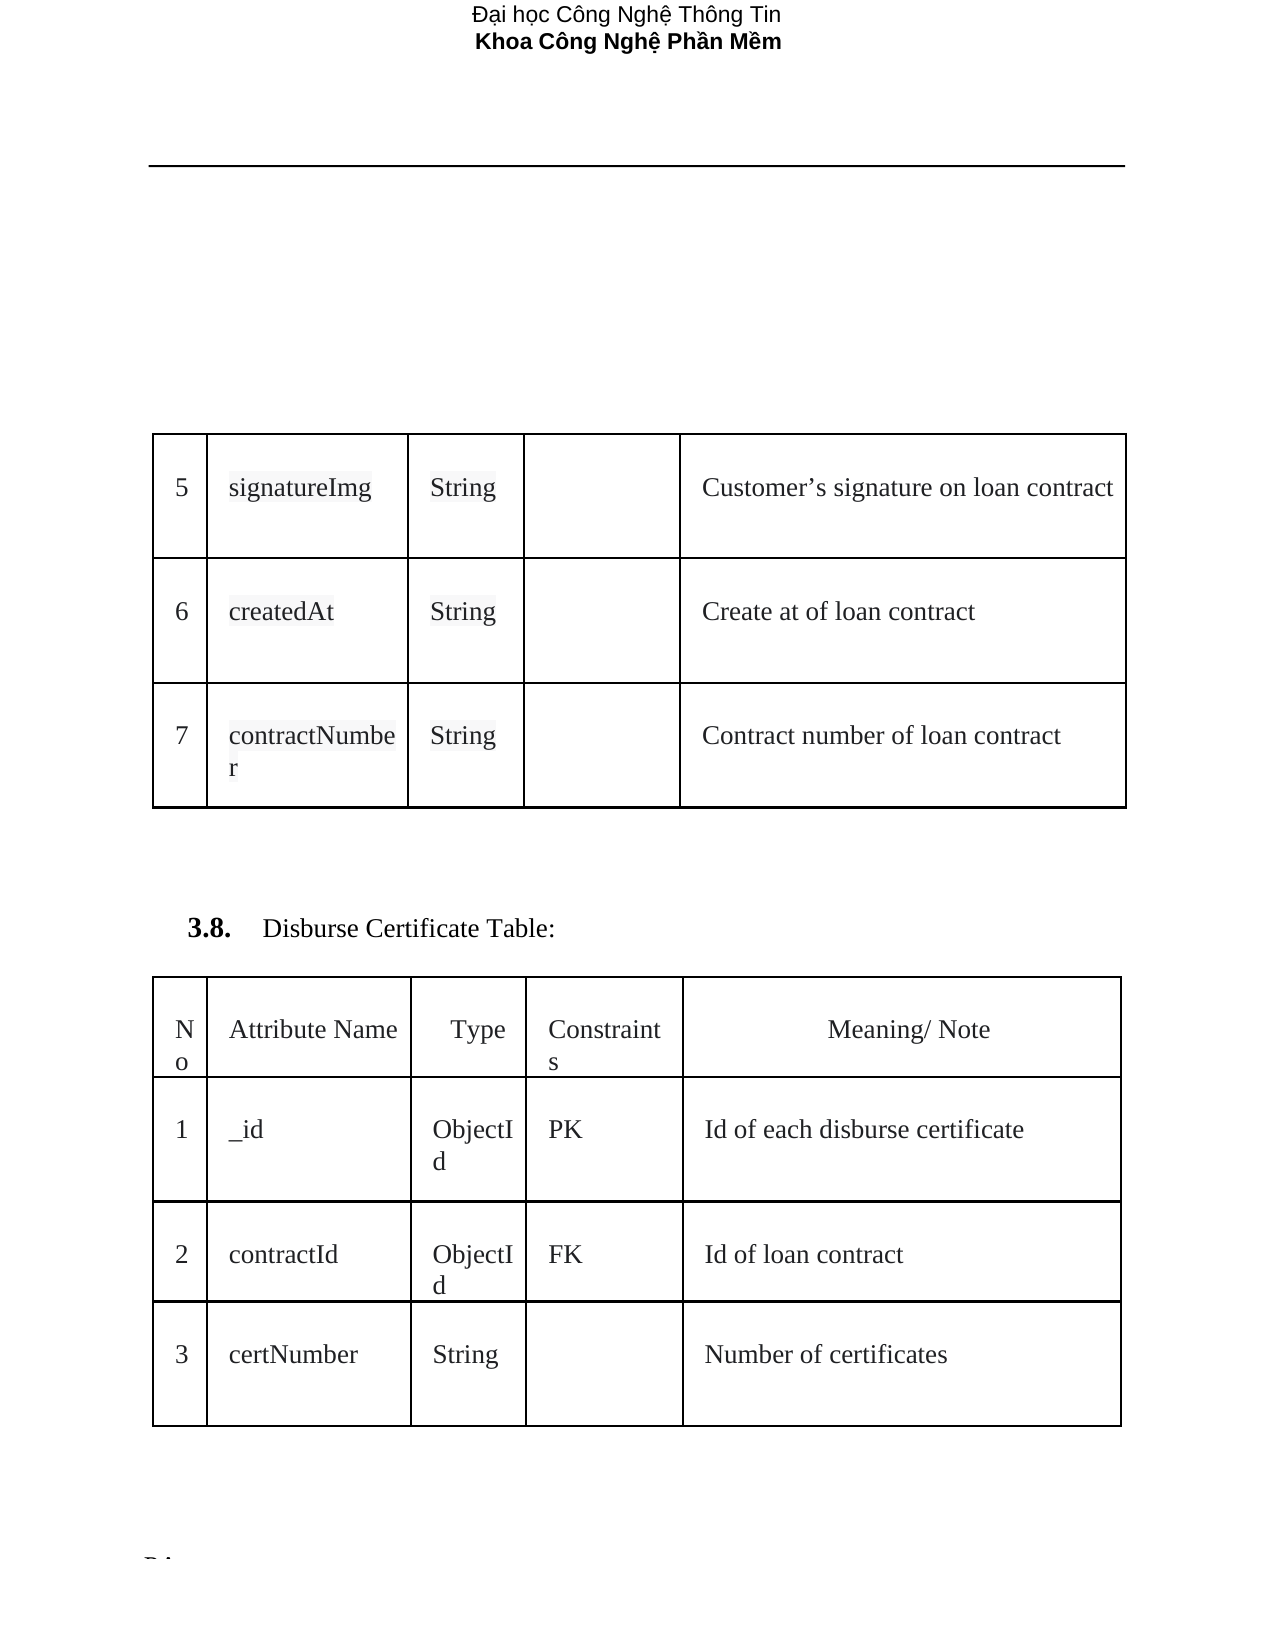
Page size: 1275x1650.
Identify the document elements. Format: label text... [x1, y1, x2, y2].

table_header String [409, 435, 523, 557]
table_header signatureImg [208, 435, 407, 557]
table_cell [525, 684, 679, 806]
table_cell 6 [154, 559, 206, 682]
table_cell 3 [154, 1303, 206, 1425]
table_cell ObjectId [412, 1078, 525, 1200]
table_cell Contract number of loan contract [681, 684, 1125, 806]
table_cell createdAt [208, 559, 407, 682]
table_cell FK [527, 1203, 682, 1300]
table_cell [525, 559, 679, 682]
table_cell Create at of loan contract [681, 559, 1125, 682]
table_cell 2 [154, 1203, 206, 1300]
table_cell certNumber [208, 1303, 410, 1425]
table_cell contractId [208, 1203, 410, 1300]
table_cell Number of certificates [684, 1303, 1120, 1425]
table_header No [154, 978, 206, 1076]
table_header Type [412, 978, 525, 1076]
table_cell [527, 1303, 682, 1425]
table_cell ObjectId [412, 1203, 525, 1300]
table_cell String [409, 559, 523, 682]
table_header Attribute Name [208, 978, 410, 1076]
table_cell PK [527, 1078, 682, 1200]
table_cell Id of each disburse certificate [684, 1078, 1120, 1200]
table_cell 7 [154, 684, 206, 806]
table_cell 1 [154, 1078, 206, 1200]
table_cell contractNumber [208, 684, 407, 806]
table_cell String [412, 1303, 525, 1425]
table_header Constraints [527, 978, 682, 1076]
table_header Meaning/ Note [684, 978, 1120, 1076]
table_header 5 [154, 435, 206, 557]
table_header Customer’s signature on loan contract [681, 435, 1125, 557]
table_cell Id of loan contract [684, 1203, 1120, 1300]
table_cell _id [208, 1078, 410, 1200]
table_cell String [409, 684, 523, 806]
subtitle Disburse Certificate Table: [187, 911, 1206, 944]
table_header [525, 435, 679, 557]
